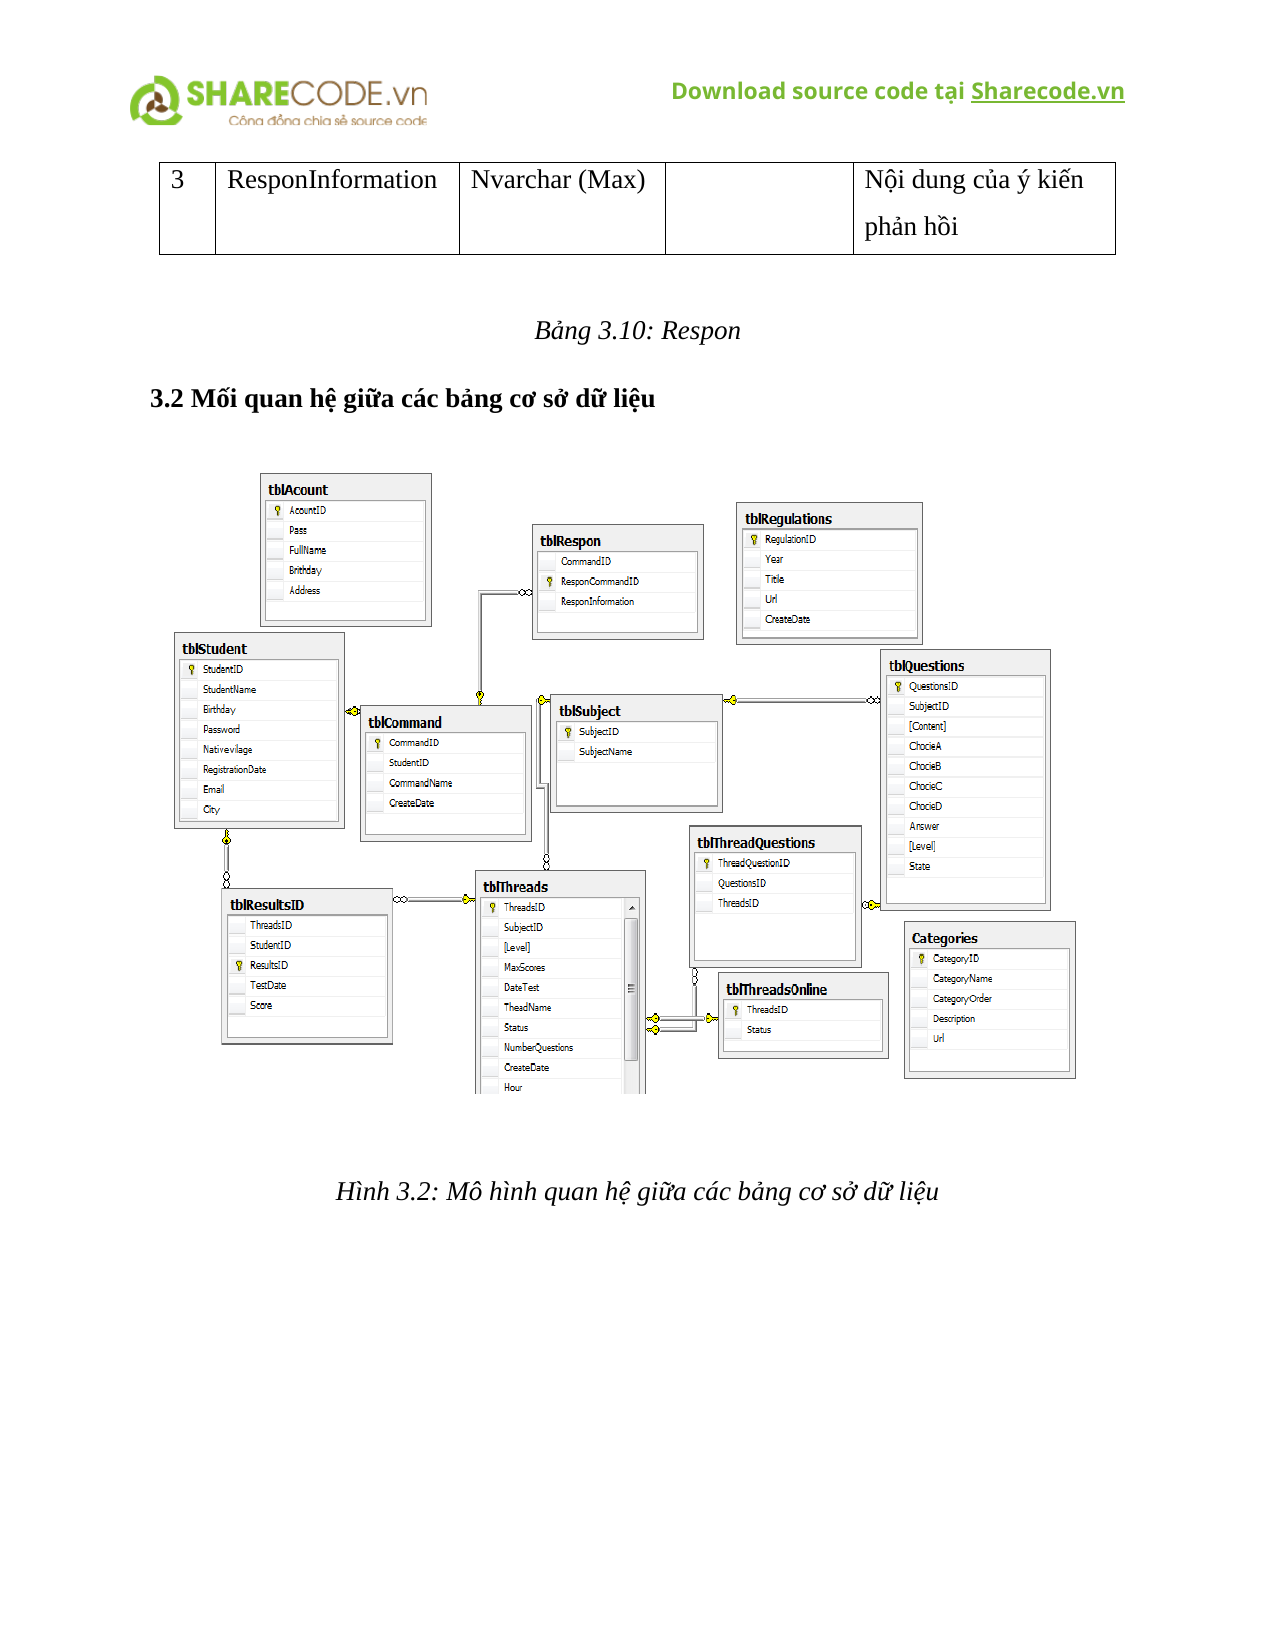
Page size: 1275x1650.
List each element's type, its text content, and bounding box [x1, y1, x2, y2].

subtitle Hình 3.2: Mô hình quan hệ giữa các bảng cơ sở dữ liệu [150, 1175, 1125, 1206]
table_cell Nội dung của ý kiến phản hồi [854, 163, 1115, 254]
table_cell [666, 163, 853, 254]
table_cell Nvarchar (Max) [460, 163, 665, 254]
picture [150, 470, 1106, 1094]
table_cell 3 [160, 163, 215, 254]
subtitle 3.2 Mối quan hệ giữa các bảng cơ sở dữ liệu [150, 382, 1125, 413]
picture [129, 75, 427, 126]
text Bảng 3.10: Respon [150, 314, 1125, 346]
table_cell ResponInformation [216, 163, 459, 254]
